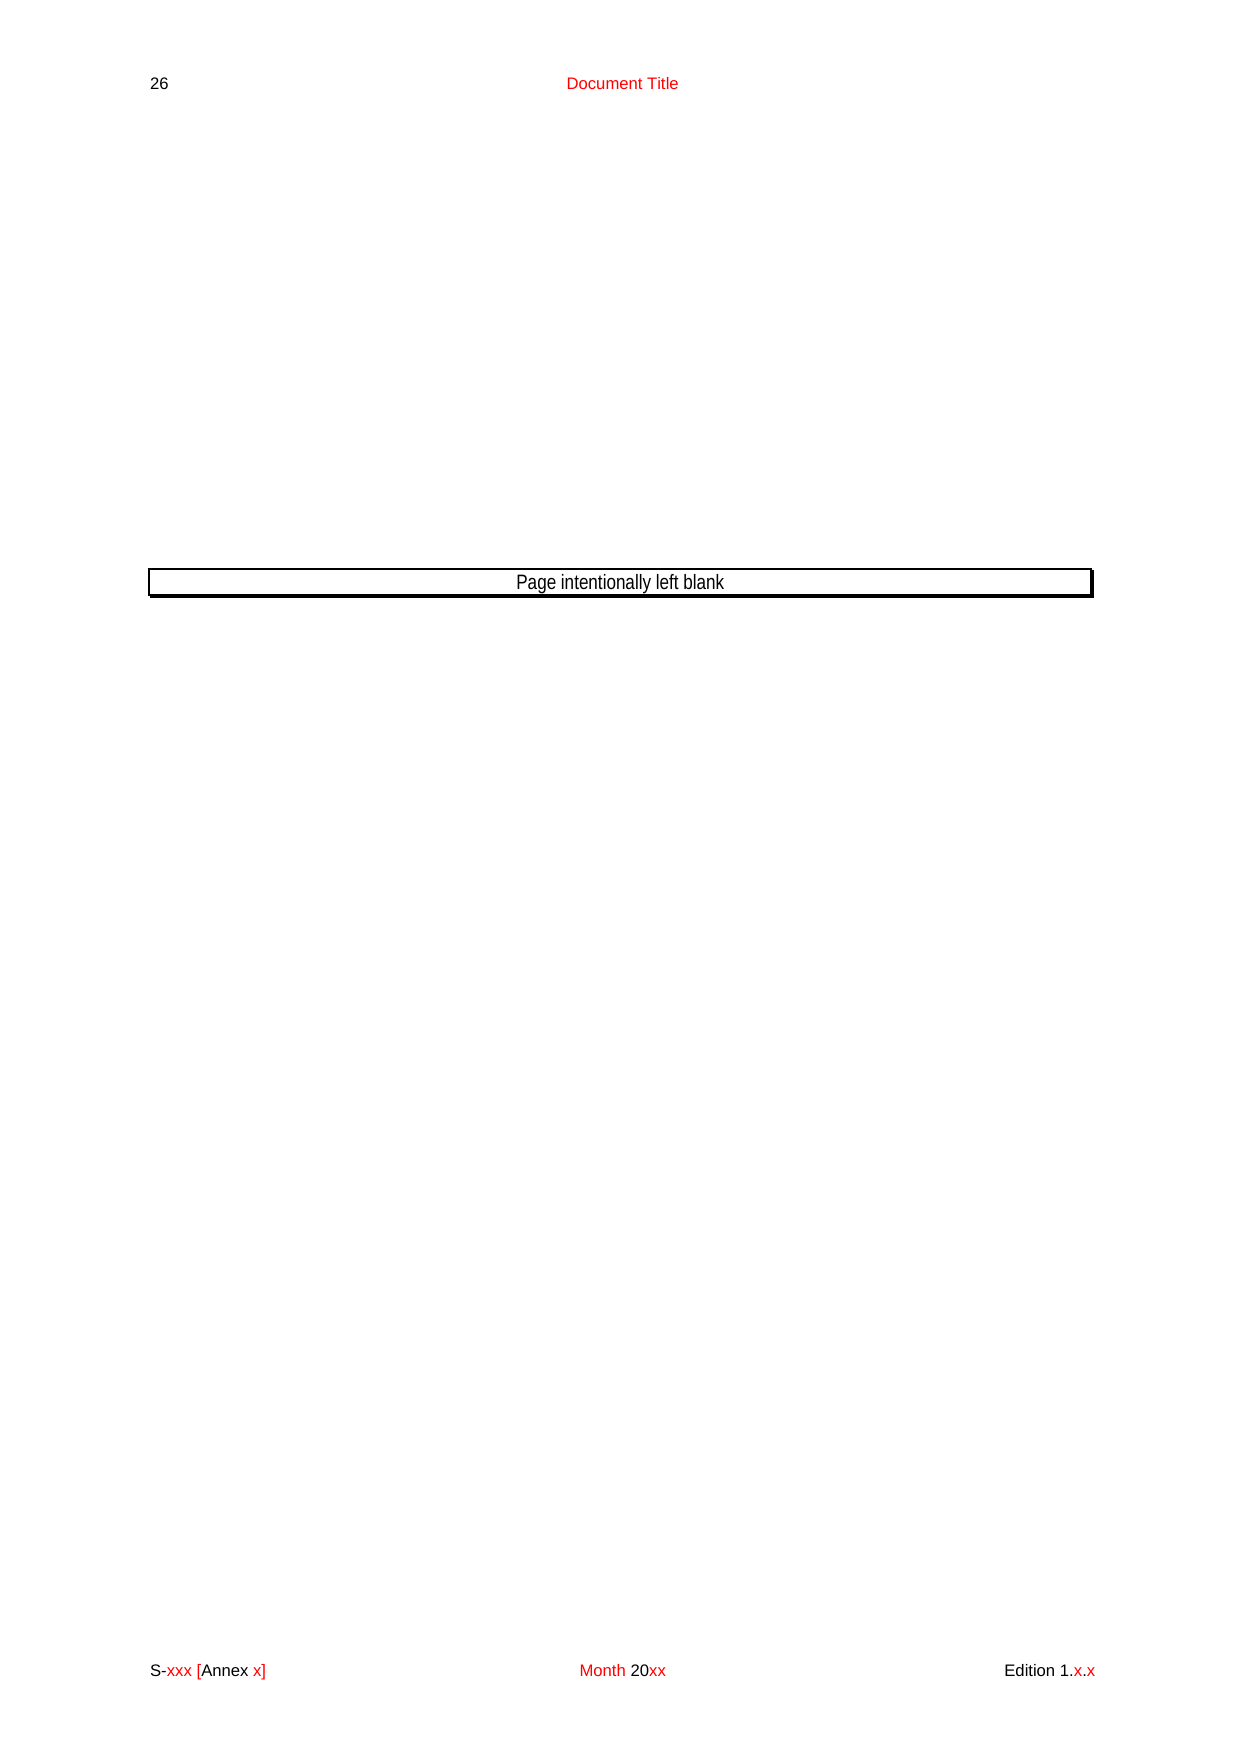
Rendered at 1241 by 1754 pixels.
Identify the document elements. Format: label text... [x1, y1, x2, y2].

text Page intentionally left blank [150, 570, 1090, 594]
